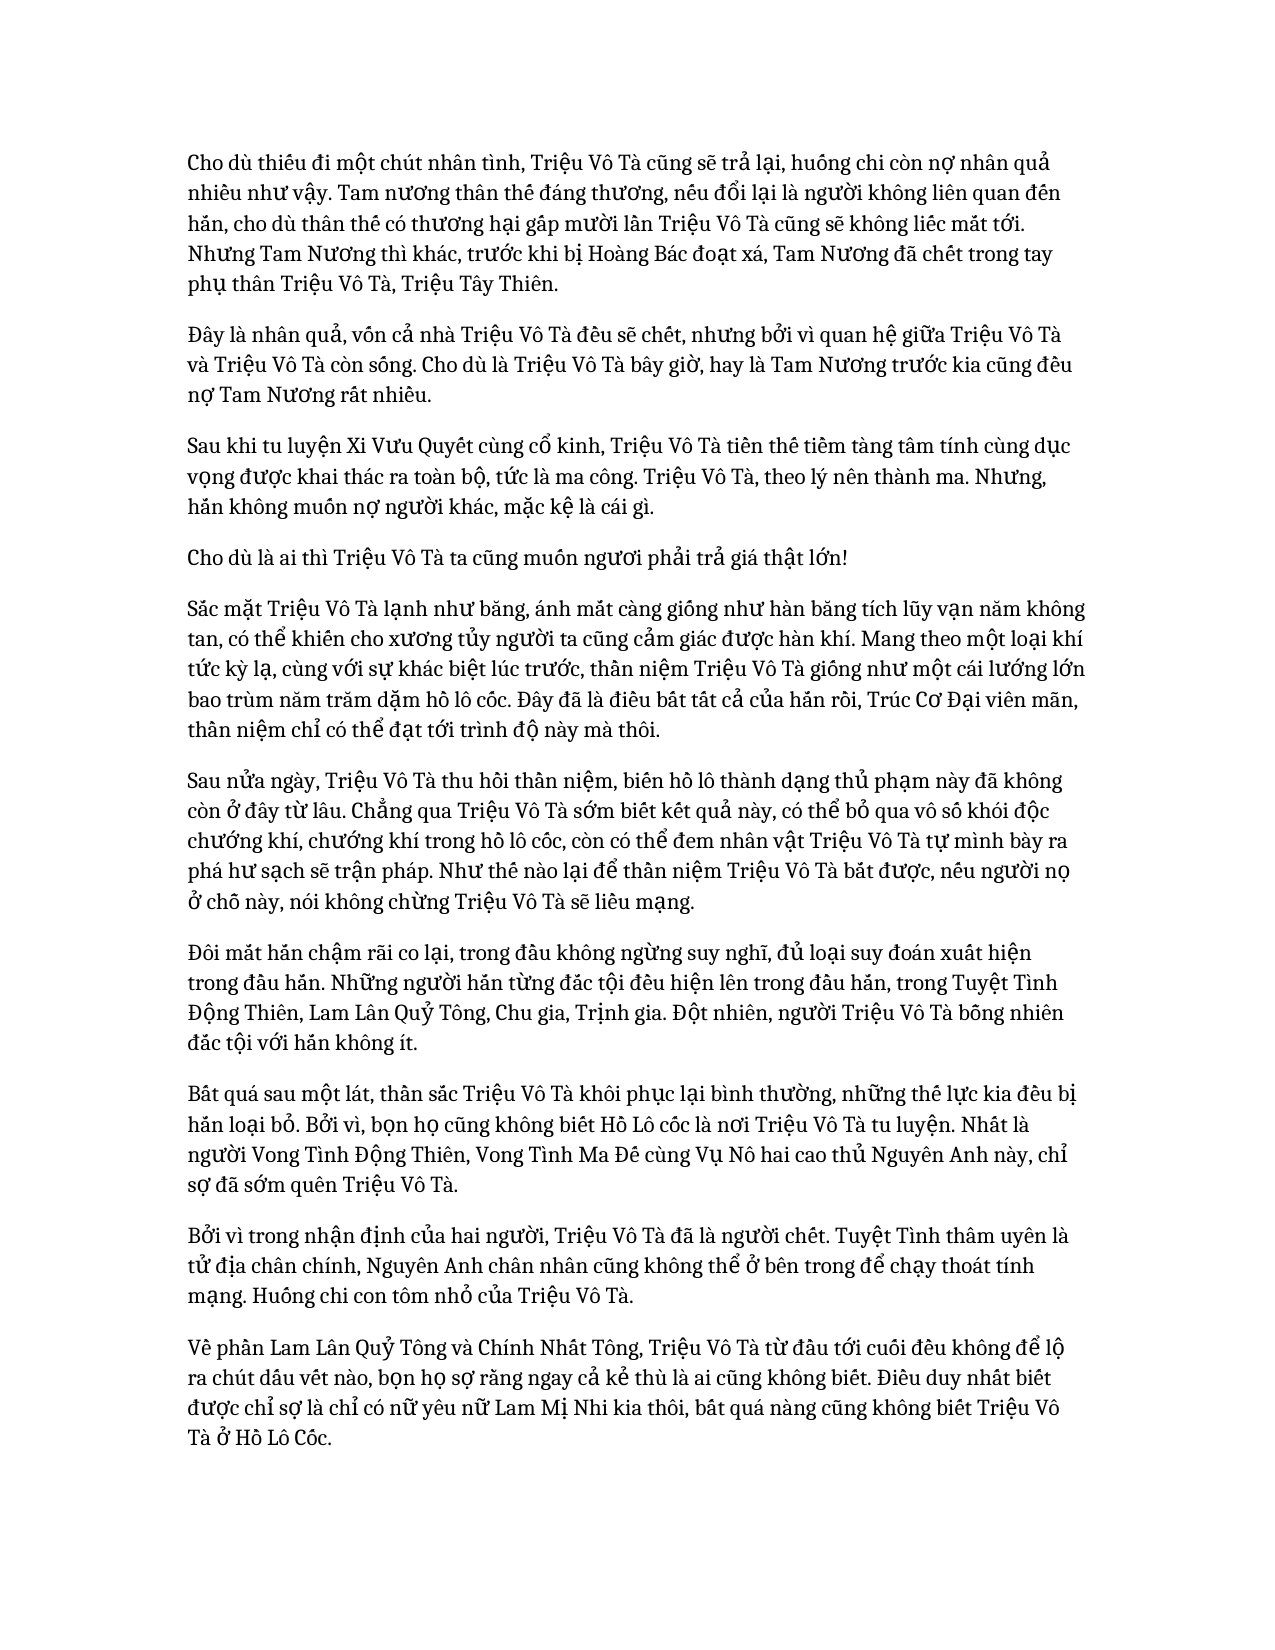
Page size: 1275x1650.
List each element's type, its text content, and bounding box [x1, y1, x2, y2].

text Về phần Lam Lân Quỷ Tông và Chính Nhất Tông, Triệu Vô Tà từ đầu tới cuối đều không để lộ ra chút dấu vết nào, bọn họ sợ rằng ngay cả kẻ thù là ai cũng không biết. Điều duy nhất biết được chỉ sợ là chỉ có nữ yêu nữ Lam Mị Nhi kia thôi, bất quá nàng cũng không biết Triệu Vô Tà ở Hồ Lô Cốc. [187, 1334, 1087, 1451]
text Cho dù thiếu đi một chút nhân tình, Triệu Vô Tà cũng sẽ trả lại, huống chi còn nợ nhân quả nhiều như vậy. Tam nương thân thế đáng thương, nếu đổi lại là người không liên quan đến hắn, cho dù thân thế có thương hại gấp mười lần Triệu Vô Tà cũng sẽ không liếc mắt tới. Nhưng Tam Nương thì khác, trước khi bị Hoàng Bác đoạt xá, Tam Nương đã chết trong tay phụ thân Triệu Vô Tà, Triệu Tây Thiên. [187, 150, 1087, 297]
text Sau khi tu luyện Xi Vưu Quyết cùng cổ kinh, Triệu Vô Tà tiền thế tiềm tàng tâm tính cùng dục vọng được khai thác ra toàn bộ, tức là ma công. Triệu Vô Tà, theo lý nên thành ma. Nhưng, hắn không muốn nợ người khác, mặc kệ là cái gì. [187, 433, 1087, 520]
text Sắc mặt Triệu Vô Tà lạnh như băng, ánh mắt càng giống như hàn băng tích lũy vạn năm không tan, có thể khiến cho xương tủy người ta cũng cảm giác được hàn khí. Mang theo một loại khí tức kỳ lạ, cùng với sự khác biệt lúc trước, thần niệm Triệu Vô Tà giống như một cái lướng lớn bao trùm năm trăm dặm hồ lô cốc. Đây đã là điều bất tất cả của hắn rồi, Trúc Cơ Đại viên mãn, thần niệm chỉ có thể đạt tới trình độ này mà thôi. [187, 596, 1087, 743]
text Bởi vì trong nhận định của hai người, Triệu Vô Tà đã là người chết. Tuyệt Tình thâm uyên là tử địa chân chính, Nguyên Anh chân nhân cũng không thể ở bên trong để chạy thoát tính mạng. Huống chi con tôm nhỏ của Triệu Vô Tà. [187, 1223, 1087, 1310]
text Đôi mắt hắn chậm rãi co lại, trong đầu không ngừng suy nghĩ, đủ loại suy đoán xuất hiện trong đầu hắn. Những người hắn từng đắc tội đều hiện lên trong đầu hắn, trong Tuyệt Tình Động Thiên, Lam Lân Quỷ Tông, Chu gia, Trịnh gia. Đột nhiên, người Triệu Vô Tà bỗng nhiên đắc tội với hắn không ít. [187, 939, 1087, 1057]
text Cho dù là ai thì Triệu Vô Tà ta cũng muốn ngươi phải trả giá thật lớn! [187, 545, 1087, 571]
text Sau nửa ngày, Triệu Vô Tà thu hồi thần niệm, biến hồ lô thành dạng thủ phạm này đã không còn ở đây từ lâu. Chẳng qua Triệu Vô Tà sớm biết kết quả này, có thể bỏ qua vô số khói độc chướng khí, chướng khí trong hồ lô cốc, còn có thể đem nhân vật Triệu Vô Tà tự mình bày ra phá hư sạch sẽ trận pháp. Như thế nào lại để thần niệm Triệu Vô Tà bắt được, nếu người nọ ở chỗ này, nói không chừng Triệu Vô Tà sẽ liều mạng. [187, 768, 1087, 915]
text Đây là nhân quả, vốn cả nhà Triệu Vô Tà đều sẽ chết, nhưng bởi vì quan hệ giữa Triệu Vô Tà và Triệu Vô Tà còn sống. Cho dù là Triệu Vô Tà bây giờ, hay là Tam Nương trước kia cũng đều nợ Tam Nương rất nhiều. [187, 322, 1087, 409]
text Bất quá sau một lát, thần sắc Triệu Vô Tà khôi phục lại bình thường, những thế lực kia đều bị hắn loại bỏ. Bởi vì, bọn họ cũng không biết Hồ Lô cốc là nơi Triệu Vô Tà tu luyện. Nhất là người Vong Tình Động Thiên, Vong Tình Ma Đế cùng Vụ Nô hai cao thủ Nguyên Anh này, chỉ sợ đã sớm quên Triệu Vô Tà. [187, 1081, 1087, 1198]
